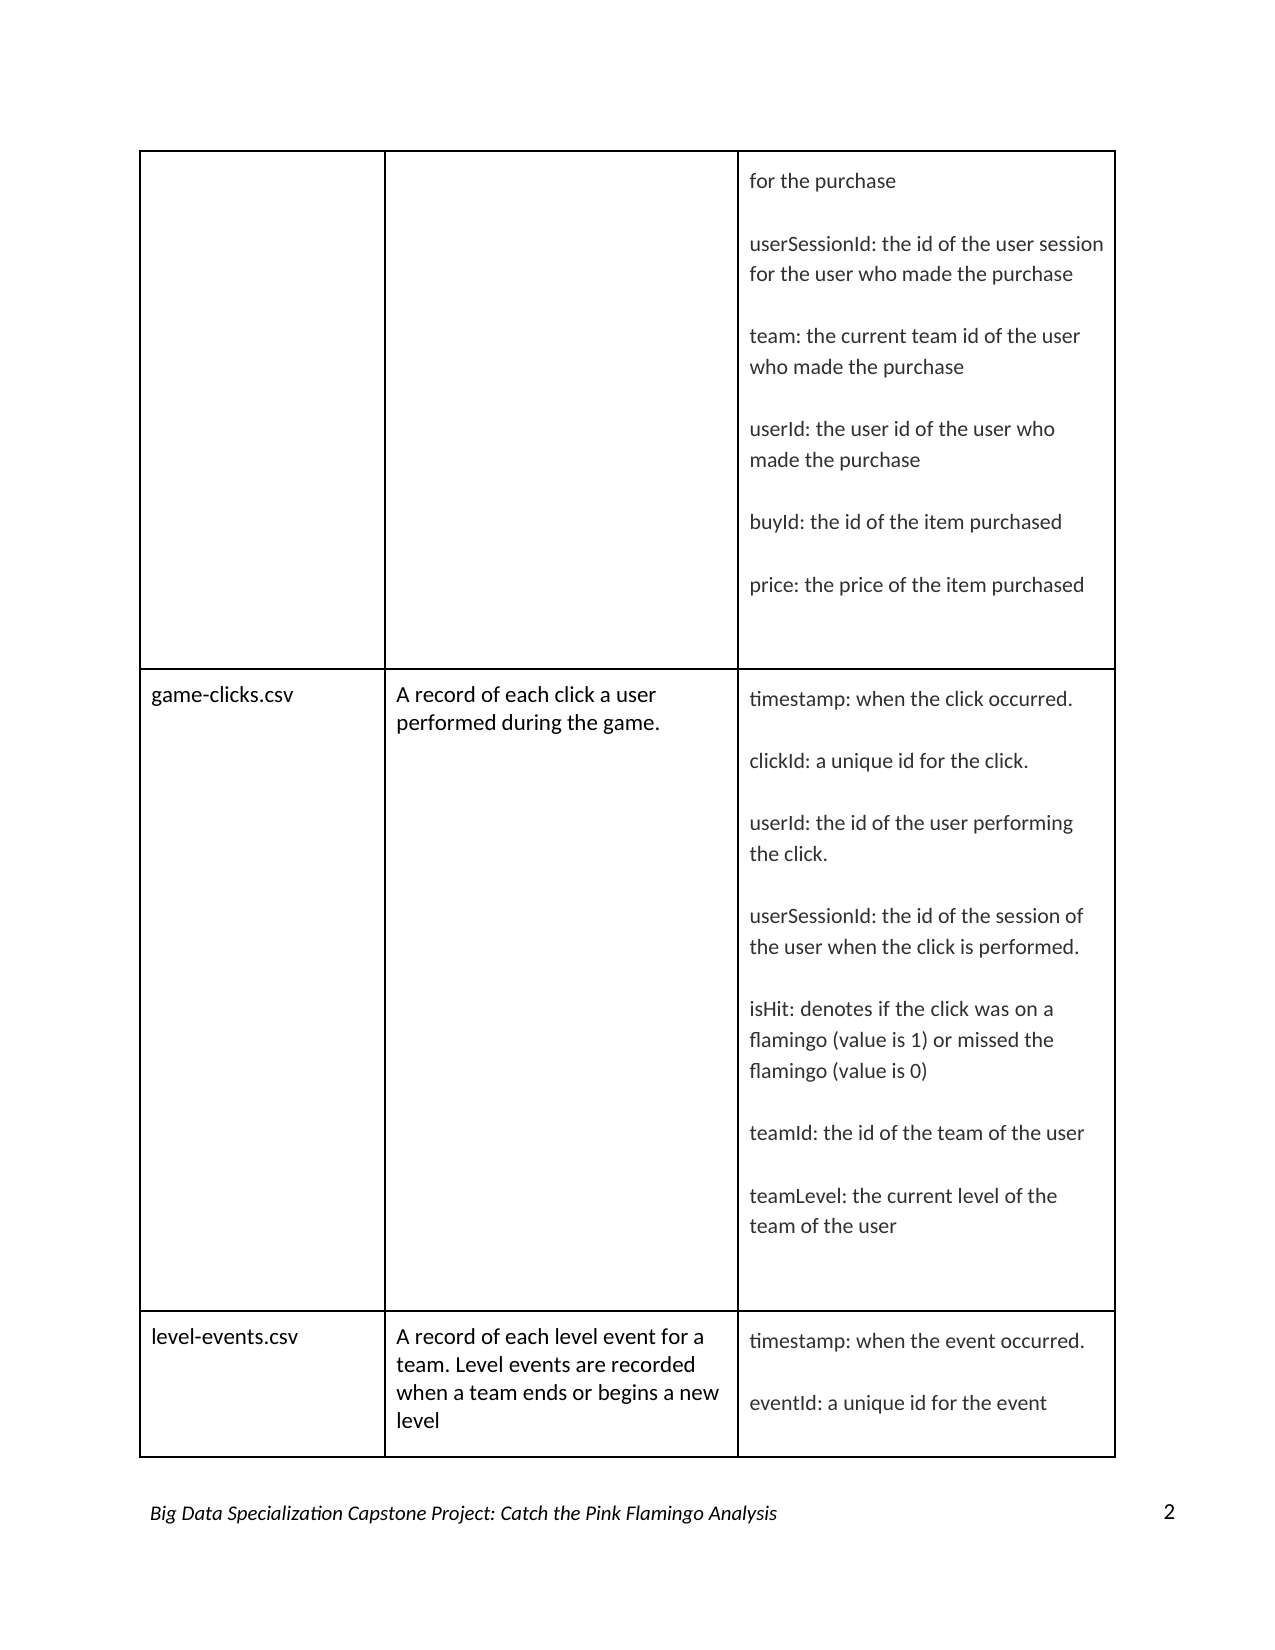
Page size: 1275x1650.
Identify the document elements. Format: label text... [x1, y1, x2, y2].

table_cell timestamp: when the event occurred. eventId: a unique id for the event [739, 1312, 1114, 1456]
table_cell timestamp: when the click occurred. clickId: a unique id for the click. userId: the id of the user performing the click. userSessionId: the id of the session of the user when the click is performed. isHit: denotes if the click was on a flamingo (value is 1) or missed the flamingo (value is 0) teamId: the id of the team of the user teamLevel: the current level of the team of the user [739, 670, 1114, 1310]
table_cell A record of each click a user performed during the game. [386, 670, 737, 1310]
table_header [141, 152, 384, 668]
table_cell A record of each level event for a team. Level events are recorded when a team ends or begins a new level [386, 1312, 737, 1456]
table_header [386, 152, 737, 668]
table_cell game-clicks.csv [141, 670, 384, 1310]
table_cell level-events.csv [141, 1312, 384, 1456]
table_header for the purchase userSessionId: the id of the user session for the user who made the purchase team: the current team id of the user who made the purchase userId: the user id of the user who made the purchase buyId: the id of the item purchased price: the price of the item purchased [739, 152, 1114, 668]
